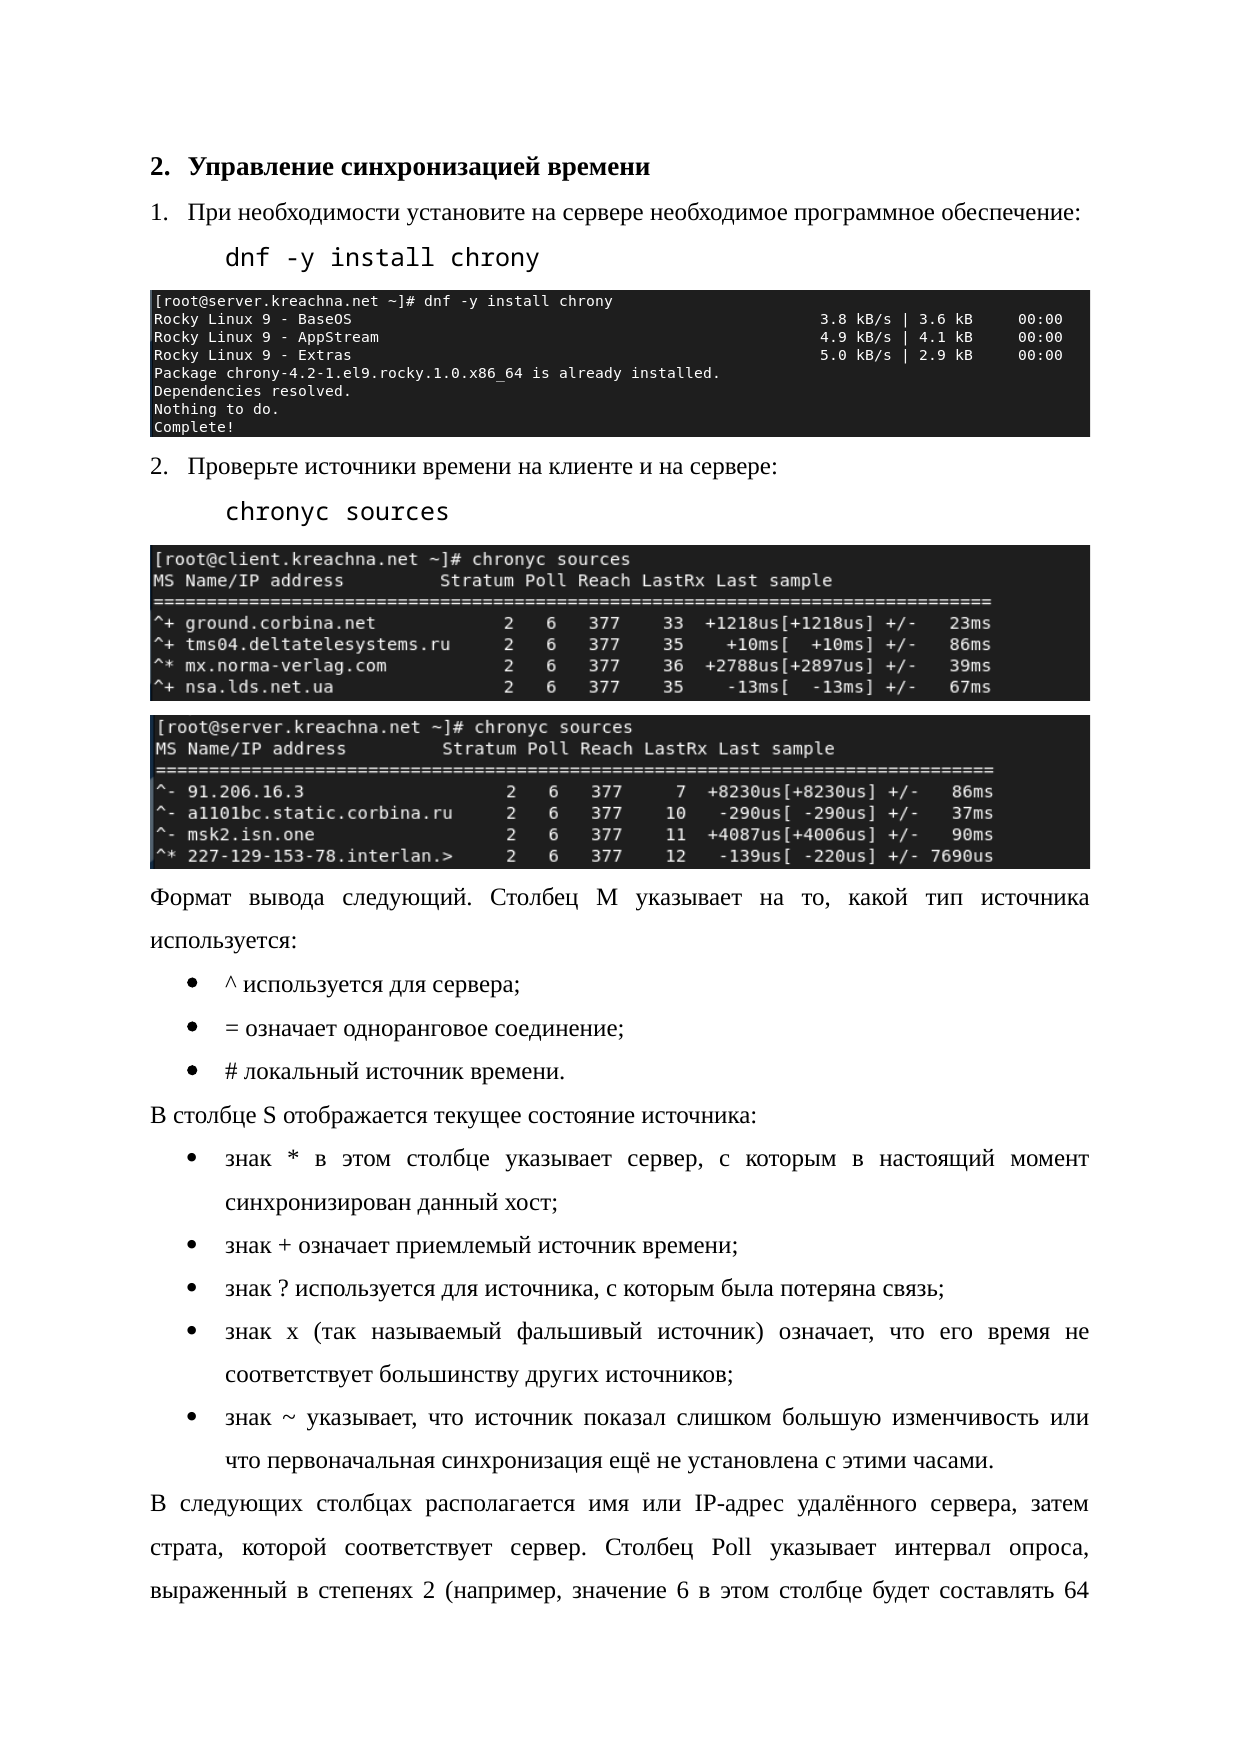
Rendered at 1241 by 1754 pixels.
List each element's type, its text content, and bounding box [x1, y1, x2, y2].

picture [150, 290, 1091, 437]
list chronyc sources [225, 494, 1090, 528]
picture [150, 715, 1091, 869]
list знак ? используется для источника, с которым была потеряна связь; [187, 1273, 1090, 1302]
list ^ используется для сервера; [187, 969, 1090, 998]
list dnf -y install chrony [225, 240, 1090, 274]
list Проверьте источники времени на клиенте и на сервере: [150, 451, 1090, 480]
text В столбце S отображается текущее состояние источника: [150, 1100, 1090, 1129]
list знак x (так называемый фальшивый источник) означает, что его время не соответствует большинству других источников; [187, 1316, 1090, 1388]
list знак * в этом столбце указывает сервер, с которым в настоящий момент синхронизирован данный хост; [187, 1143, 1090, 1215]
list Управление синхронизацией времени [150, 150, 1090, 181]
text Формат вывода следующий. Столбец M указывает на то, какой тип источника используется: [150, 882, 1090, 954]
list = означает одноранговое соединение; [187, 1013, 1090, 1042]
picture [150, 545, 1091, 701]
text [150, 1488, 1090, 1603]
list знак ~ указывает, что источник показал слишком большую изменчивость или что первоначальная синхронизация ещё не установлена с этими часами. [187, 1402, 1090, 1474]
list знак + означает приемлемый источник времени; [187, 1230, 1090, 1258]
list # локальный источник времени. [187, 1056, 1090, 1086]
list При необходимости установите на сервере необходимое программное обеспечение: [150, 197, 1090, 225]
